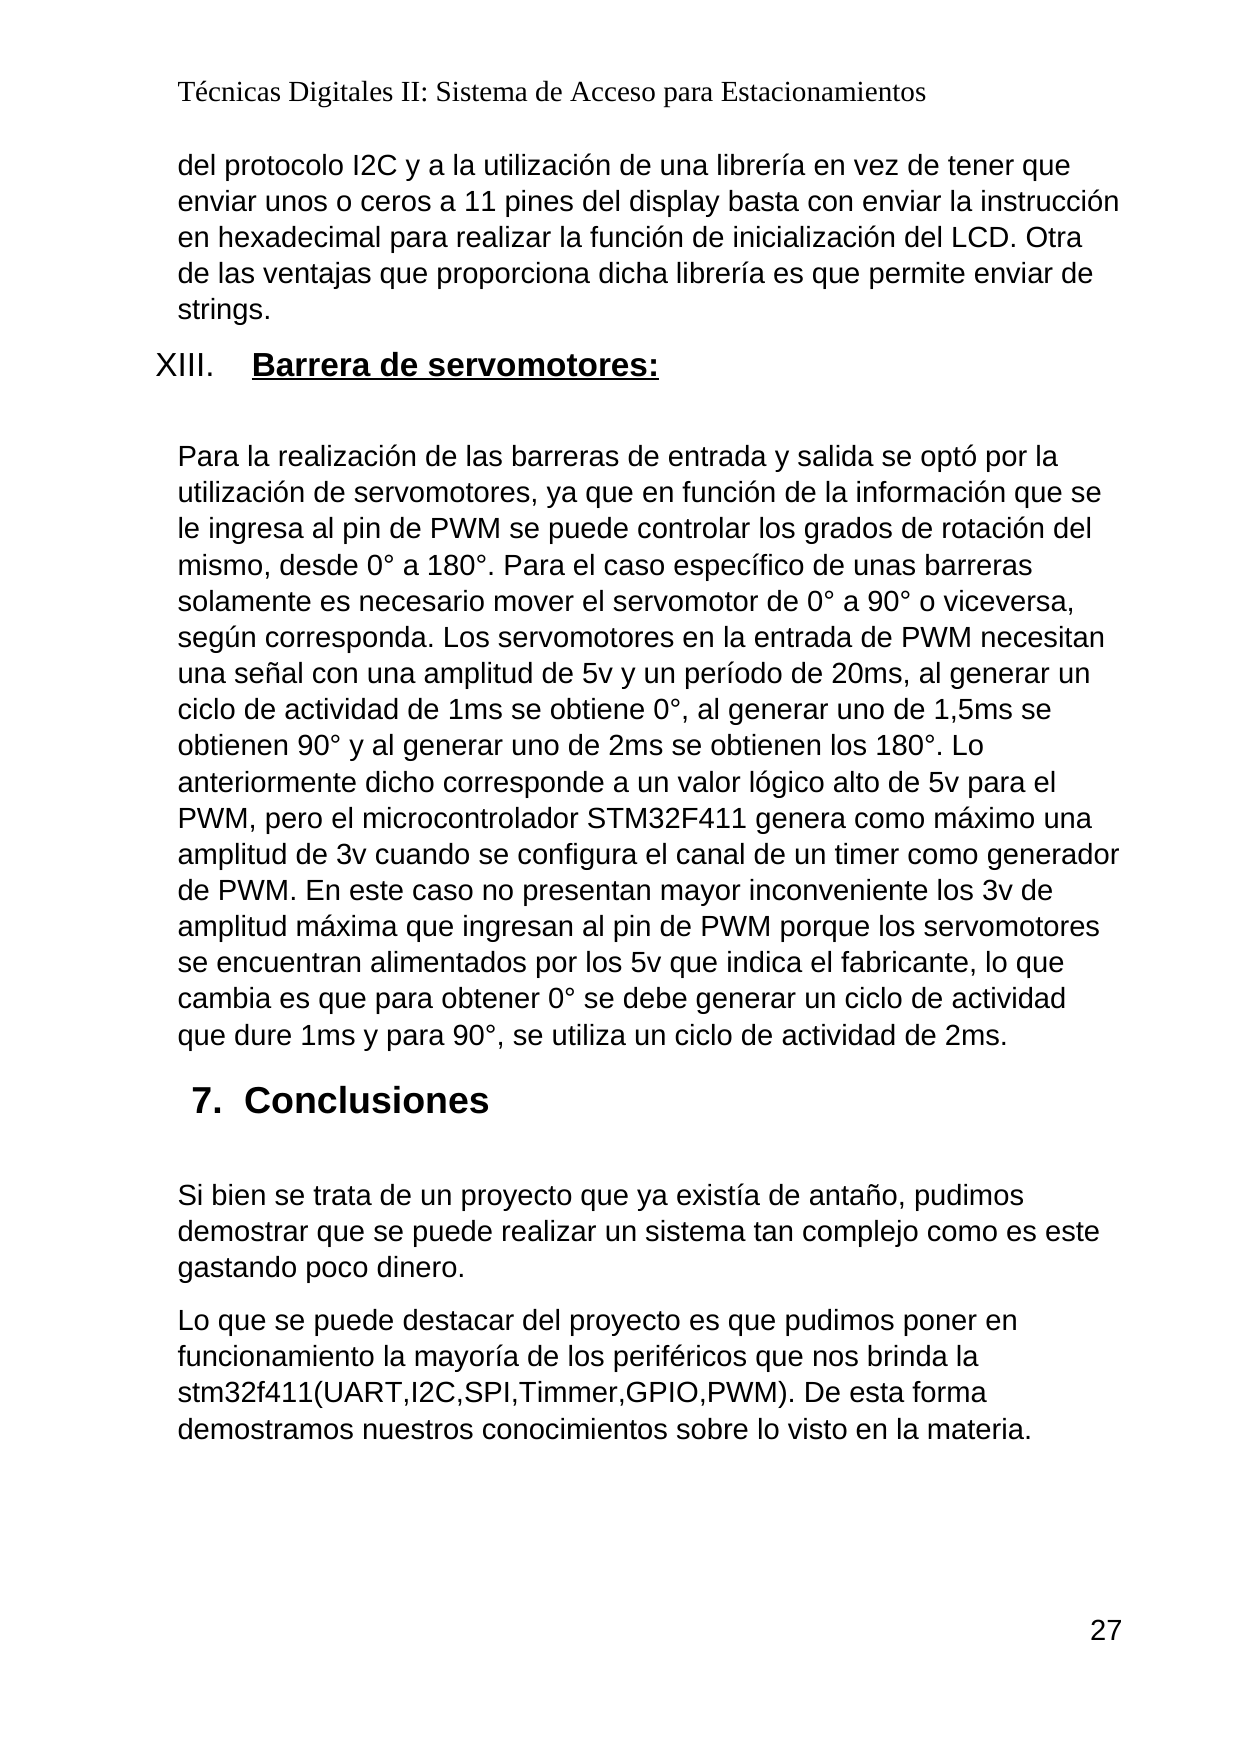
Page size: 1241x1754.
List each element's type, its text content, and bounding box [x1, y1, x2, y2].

subtitle Barrera de servomotores: [214, 345, 1122, 383]
text Lo que se puede destacar del proyecto es que pudimos poner en funcionamiento la mayoría de los periféricos que nos brinda la stm32f411(UART,I2C,SPI,Timmer,GPIO,PWM). De esta forma demostramos nuestros conocimientos sobre lo visto en la materia. [177, 1303, 1122, 1445]
subtitle Conclusiones [207, 1079, 1122, 1122]
text Si bien se trata de un proyecto que ya existía de antaño, pudimos demostrar que se puede realizar un sistema tan complejo como es este gastando poco dinero. [177, 1178, 1122, 1284]
text Para la realización de las barreras de entrada y salida se optó por la utilización de servomotores, ya que en función de la información que se le ingresa al pin de PWM se puede controlar los grados de rotación del mismo, desde 0° a 180°. Para el caso específico de unas barreras solamente es necesario mover el servomotor de 0° a 90° o viceversa, según corresponda. Los servomotores en la entrada de PWM necesitan una señal con una amplitud de 5v y un período de 20ms, al generar un ciclo de actividad de 1ms se obtiene 0°, al generar uno de 1,5ms se obtienen 90° y al generar uno de 2ms se obtienen los 180°. Lo anteriormente dicho corresponde a un valor lógico alto de 5v para el PWM, pero el microcontrolador STM32F411 genera como máximo una amplitud de 3v cuando se configura el canal de un timer como generador de PWM. En este caso no presentan mayor inconveniente los 3v de amplitud máxima que ingresan al pin de PWM porque los servomotores se encuentran alimentados por los 5v que indica el fabricante, lo que cambia es que para obtener 0° se debe generar un ciclo de actividad que dure 1ms y para 90°, se utiliza un ciclo de actividad de 2ms. [177, 439, 1122, 1051]
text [177, 148, 1122, 326]
